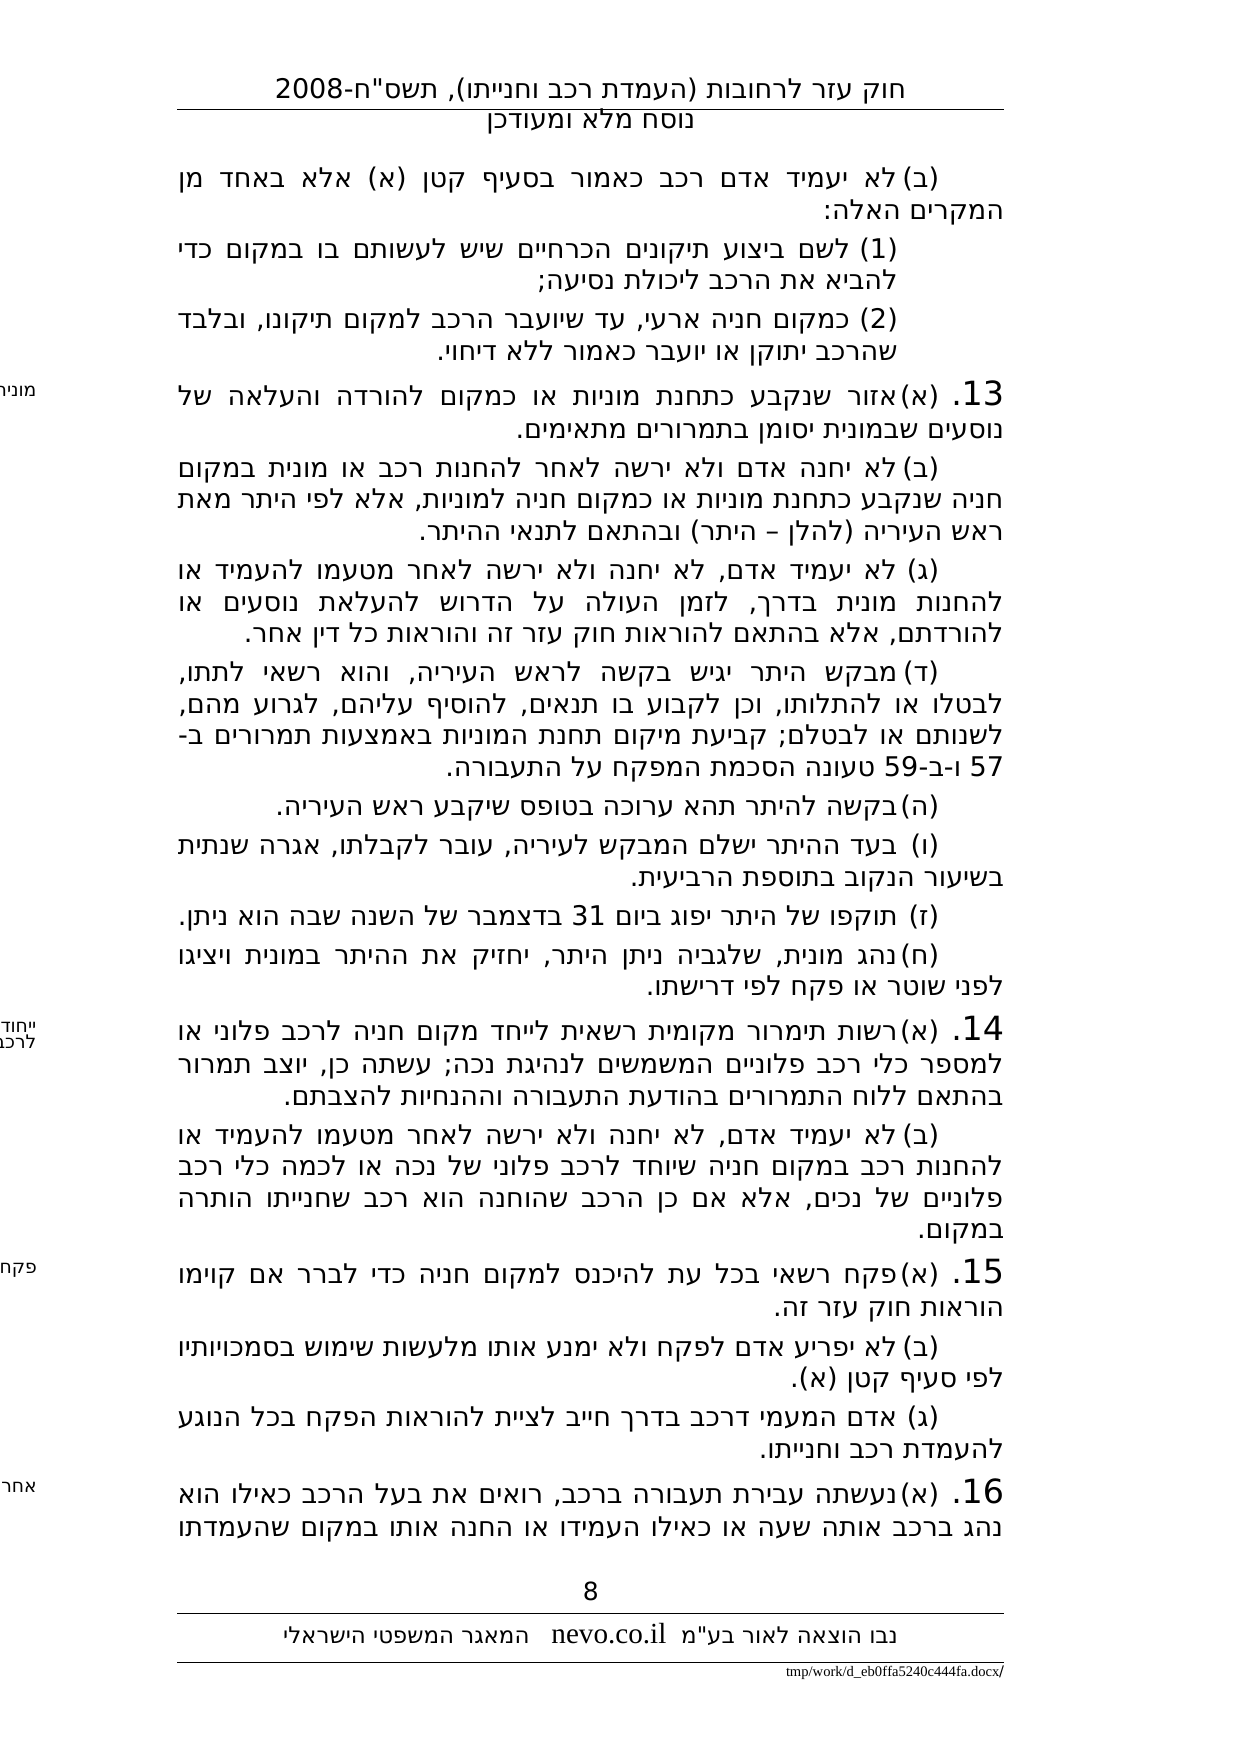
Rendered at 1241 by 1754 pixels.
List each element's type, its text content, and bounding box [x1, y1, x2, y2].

text (ד) מבקש היתר יגיש בקשה לראש העיריה, והוא רשאי לתתו, לבטלו או להתלותו, וכן לקבוע בו תנאים, להוסיף עליהם, לגרוע מהם, לשנותם או לבטלם; קביעת מיקום תחנת המוניות באמצעות תמרורים ב-57 ו-ב-59 טעונה הסכמת המפקח על התעבורה. [177, 657, 1004, 783]
text 13. (א) אזור שנקבע כתחנת מוניות או כמקום להורדה והעלאה של נוסעים שבמונית יסומן בתמרורים מתאימים. [177, 374, 1004, 445]
text (ב) לא יעמיד אדם רכב כאמור בסעיף קטן (א) אלא באחד מן המקרים האלה: [177, 162, 1004, 226]
text (ג) אדם המעמי דרכב בדרך חייב לציית להוראות הפקח בכל הנוגע להעמדת רכב וחנייתו. [177, 1401, 1004, 1464]
text (1) לשם ביצוע תיקונים הכרחיים שיש לעשותם בו במקום כדי להביא את הרכב ליכולת נסיעה; [177, 233, 898, 296]
text (ח) נהג מונית, שלגביה ניתן היתר, יחזיק את ההיתר במונית ויציגו לפני שוטר או פקח לפי דרישתו. [177, 939, 1004, 1002]
text (ז) תוקפו של היתר יפוג ביום 31 בדצמבר של השנה שבה הוא ניתן. [177, 900, 1004, 932]
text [177, 1472, 1004, 1542]
text (ו) בעד ההיתר ישלם המבקש לעיריה, עובר לקבלתו, אגרה שנתית בשיעור הנקוב בתוספת הרביעית. [177, 829, 1004, 892]
text (ג) לא יעמיד אדם, לא יחנה ולא ירשה לאחר מטעמו להעמיד או להחנות מונית בדרך, לזמן העולה על הדרוש להעלאת נוסעים או להורדתם, אלא בהתאם להוראות חוק עזר זה והוראות כל דין אחר. [177, 554, 1004, 649]
text 14. (א) רשות תימרור מקומית רשאית לייחד מקום חניה לרכב פלוני או למספר כלי רכב פלוניים המשמשים לנהיגת נכה; עשתה כן, יוצב תמרור בהתאם ללוח התמרורים בהודעת התעבורה וההנחיות להצבתם. [177, 1010, 1004, 1112]
text (2) כמקום חניה ארעי, עד שיועבר הרכב למקום תיקונו, ובלבד שהרכב יתוקן או יועבר כאמור ללא דיחוי. [177, 304, 898, 367]
text (ב) לא יפריע אדם לפקח ולא ימנע אותו מלעשות שימוש בסמכויותיו לפי סעיף קטן (א). [177, 1331, 1004, 1394]
text 15. (א) פקח רשאי בכל עת להיכנס למקום חניה כדי לברר אם קוימו הוראות חוק עזר זה. [177, 1253, 1004, 1323]
text (ב) לא יחנה אדם ולא ירשה לאחר להחנות רכב או מונית במקום חניה שנקבע כתחנת מוניות או כמקום חניה למוניות, אלא לפי היתר מאת ראש העיריה (להלן – היתר) ובהתאם לתנאי ההיתר. [177, 452, 1004, 547]
text (ב) לא יעמיד אדם, לא יחנה ולא ירשה לאחר מטעמו להעמיד או להחנות רכב במקום חניה שיוחד לרכב פלוני של נכה או לכמה כלי רכב פלוניים של נכים, אלא אם כן הרכב שהוחנה הוא רכב שחנייתו הותרה במקום. [177, 1119, 1004, 1245]
text (ה) בקשה להיתר תהא ערוכה בטופס שיקבע ראש העיריה. [177, 790, 1004, 822]
